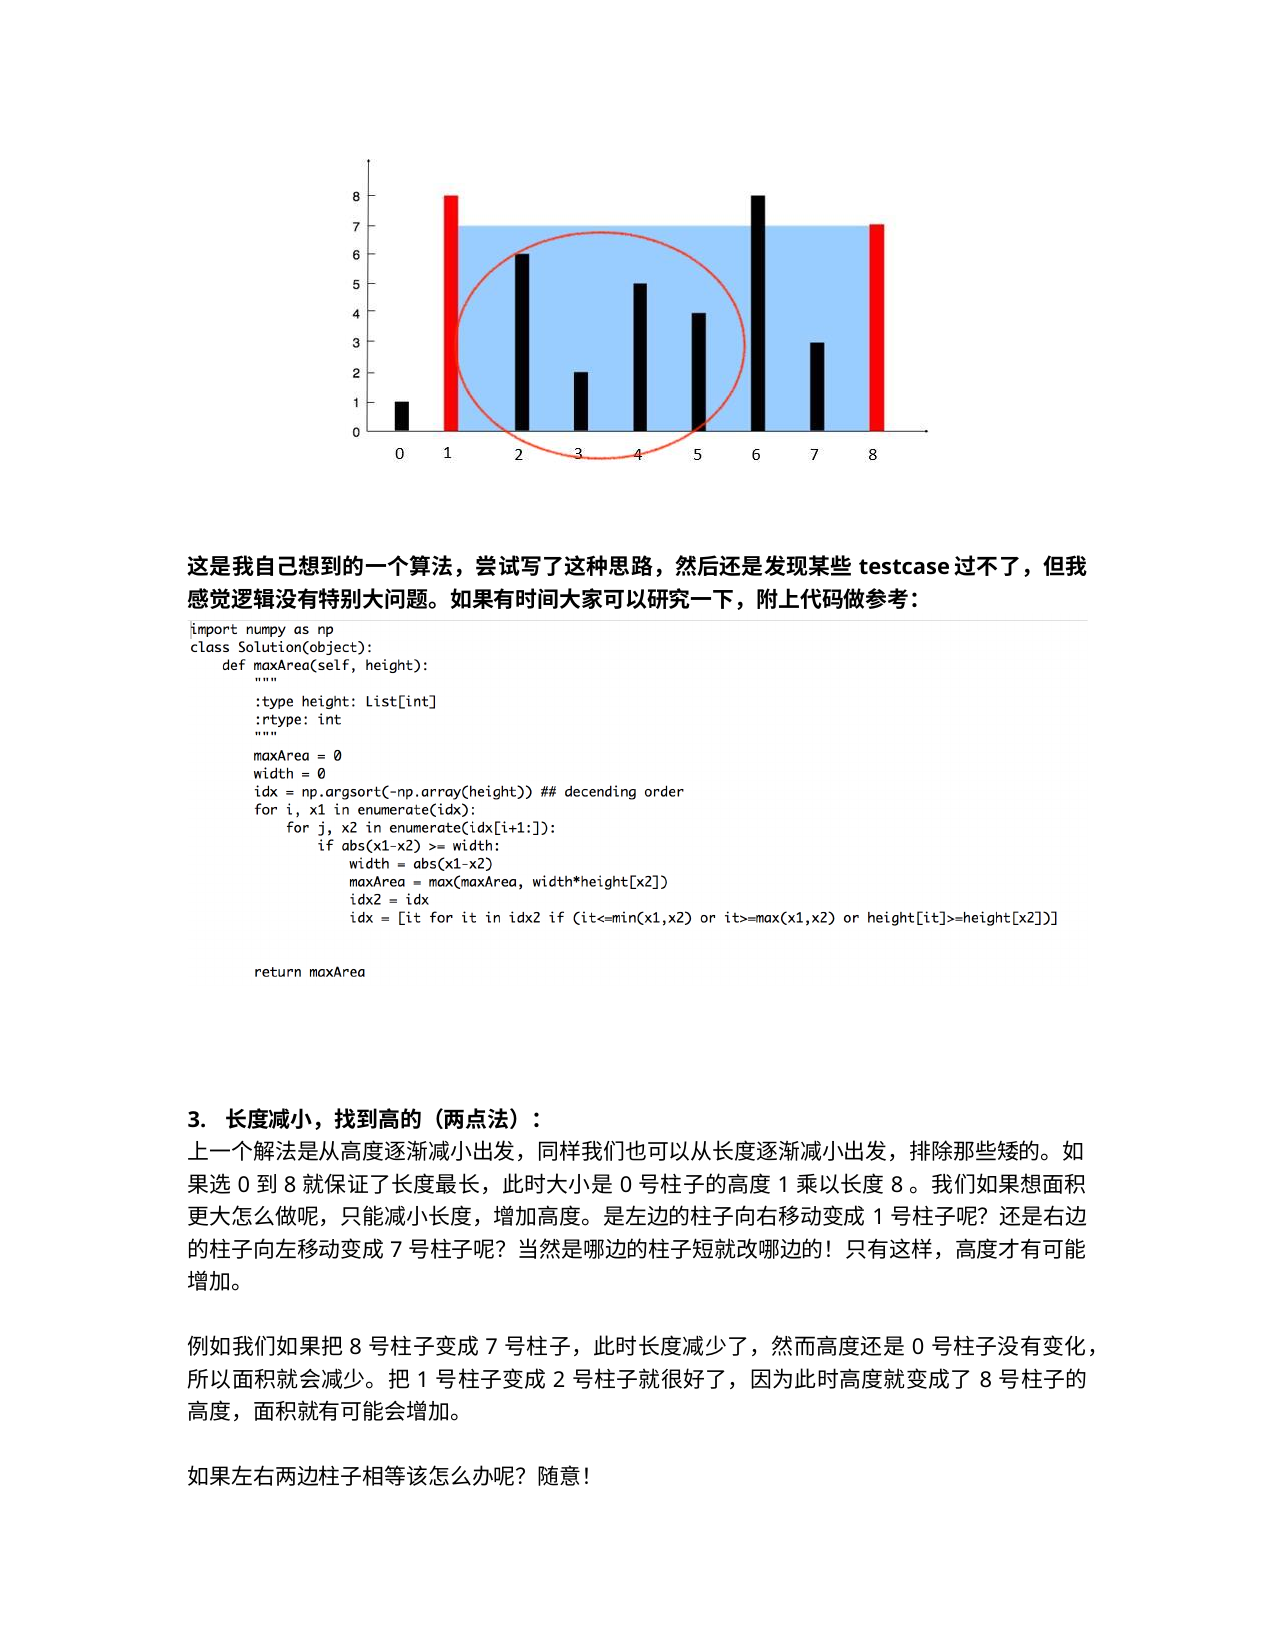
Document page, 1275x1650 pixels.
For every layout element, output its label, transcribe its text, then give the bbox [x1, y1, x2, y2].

text 例如我们如果把 8 号柱子变成 7 号柱子，此时长度减少了，然而高度还是 0 号柱子没有变化，所以面积就会减少。把 1 号柱子变成 2 号柱子就很好了，因为此时高度就变成了 8 号柱子的高度，面积就有可能会增加。 [187, 1329, 1087, 1426]
list 长度减小，找到高的（两点法）： [187, 1101, 1087, 1134]
text 这是我自己想到的一个算法，尝试写了这种思路，然后还是发现某些testcase过不了，但我感觉逻辑没有特别大问题。如果有时间大家可以研究一下，附上代码做参考： [187, 549, 1087, 613]
picture [345, 158, 930, 463]
picture [187, 613, 1088, 986]
text 如果左右两边柱子相等该怎么办呢？随意！ [187, 1459, 1087, 1491]
text 上一个解法是从高度逐渐减小出发，同样我们也可以从长度逐渐减小出发，排除那些矮的。如果选 0 到 8 就保证了长度最长，此时大小是 0 号柱子的高度 1 乘以长度 8 。我们如果想面积更大怎么做呢，只能减小长度，增加高度。是左边的柱子向右移动变成 1 号柱子呢？还是右边的柱子向左移动变成 7 号柱子呢？当然是哪边的柱子短就改哪边的！只有这样，高度才有可能增加。 [187, 1134, 1087, 1296]
